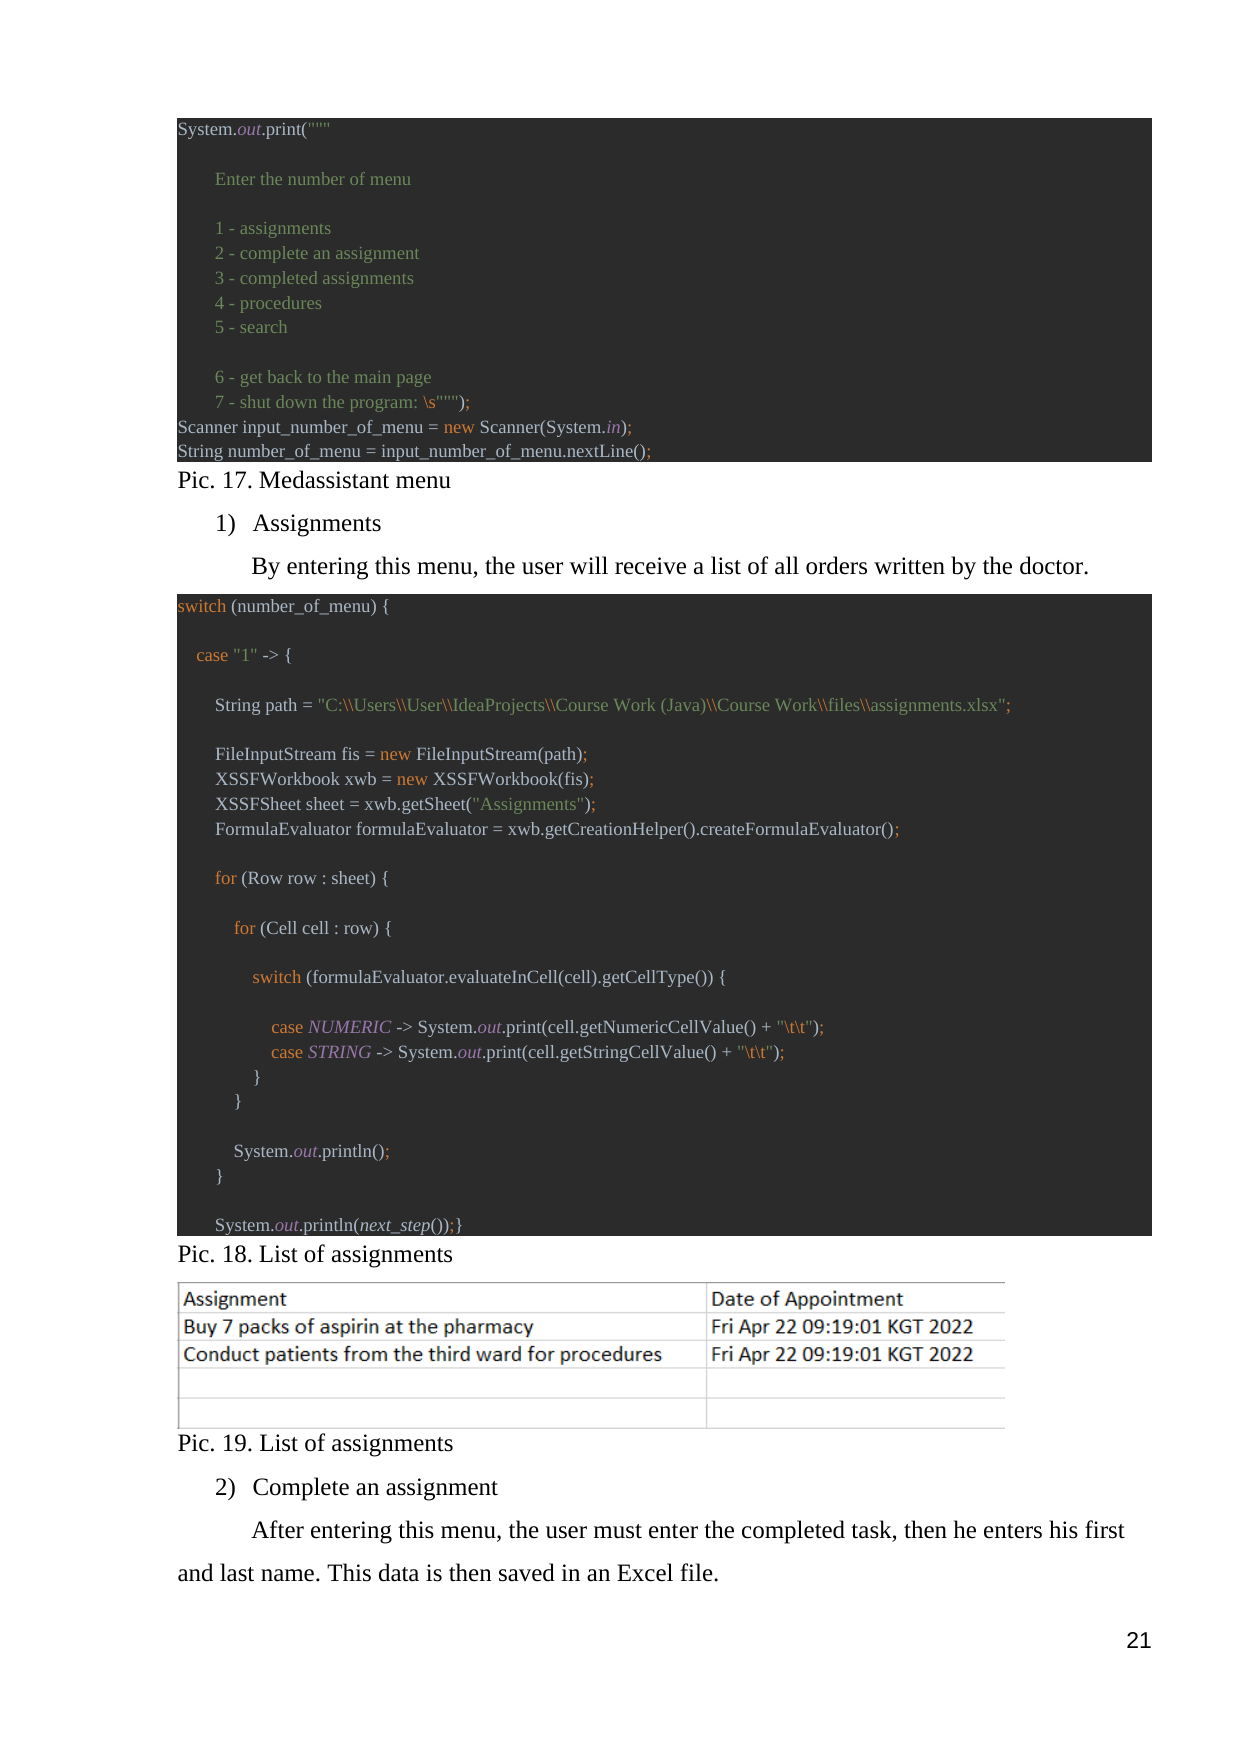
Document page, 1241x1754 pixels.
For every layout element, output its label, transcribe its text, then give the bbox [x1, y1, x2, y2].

text Pic. 17. Medassistant menu [395, 465, 1152, 494]
text Pic. 17. Medassistant menu [177, 465, 389, 494]
picture [177, 1282, 1005, 1429]
text System.out.print(""" Enter the number of menu 1 - assignments 2 - complete an assignment 3 - completed assignments 4 - procedures 5 - search 6 - get back to the main page 7 - shut down the program: \s"""); [177, 118, 1152, 412]
text After entering this menu, the user must enter the completed task, then he enters his first and last name. This data is then saved in an Excel file. [177, 1515, 1152, 1587]
text Pic. 19. List of assignments [177, 1428, 1152, 1457]
text switch (number_of_menu) { case "1" -> { String path = "C:\\Users\\User\\IdeaProjects\\Course Work (Java)\\Course Work\\files\\assignments.xlsx"; FileInputStream fis = new FileInputStream(path); XSSFWorkbook xwb = new XSSFWorkbook(fis); XSSFSheet sheet = xwb.getSheet("Assignments"); FormulaEvaluator formulaEvaluator = xwb.getCreationHelper().createFormulaEvaluator(); for (Row row : sheet) { for (Cell cell : row) { switch (formulaEvaluator.evaluateInCell(cell).getCellType()) { case NUMERIC -> System.out.print(cell.getNumericCellValue() + "\t\t"); case STRING -> System.out.print(cell.getStringCellValue() + "\t\t"); } } System.out.println(); } System.out.println(next_step());} [177, 594, 1152, 1236]
list Assignments [215, 508, 1152, 537]
text By entering this menu, the user will receive a list of all orders written by the doctor. [177, 551, 1152, 580]
list Complete an assignment [215, 1472, 1152, 1500]
text Scanner input_number_of_menu = new Scanner(System.in); String number_of_menu = input_number_of_menu.nextLine(); [177, 416, 1152, 462]
text Pic. 18. List of assignments [177, 1239, 1152, 1268]
